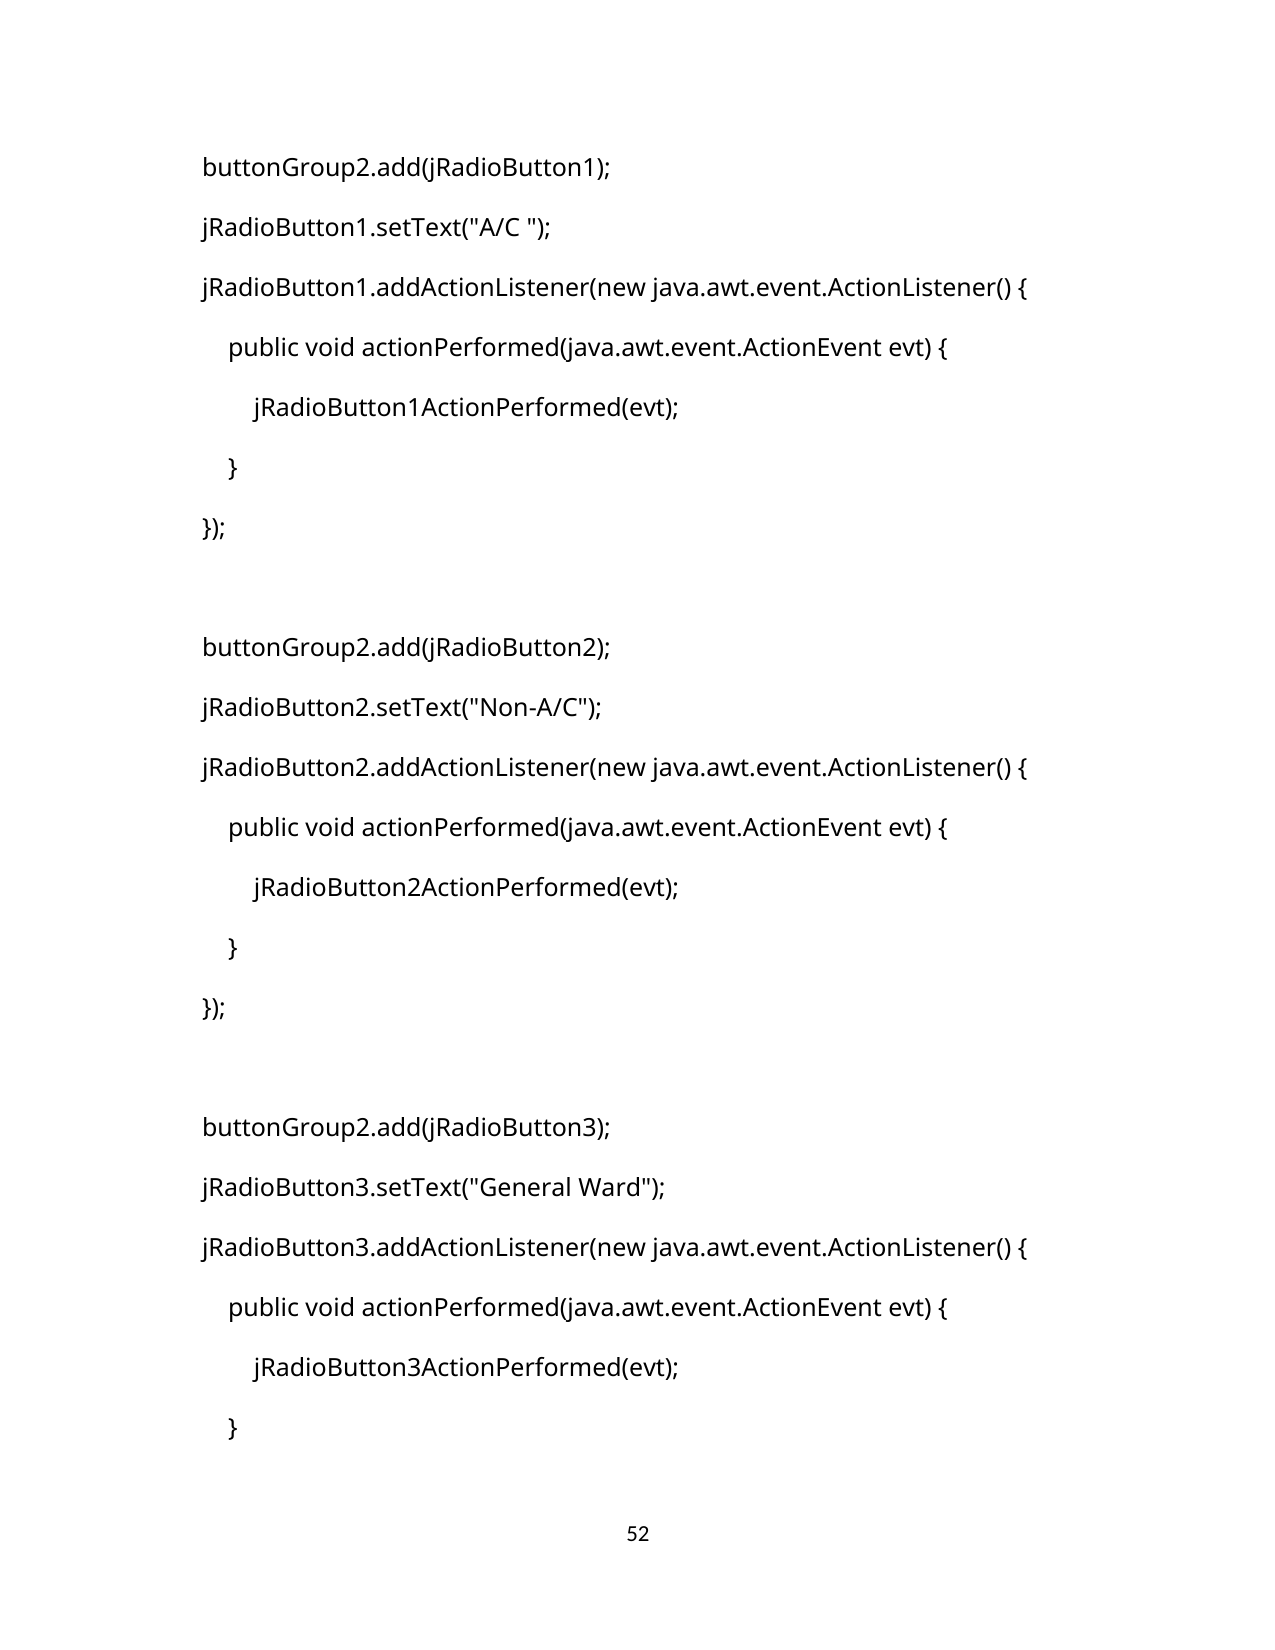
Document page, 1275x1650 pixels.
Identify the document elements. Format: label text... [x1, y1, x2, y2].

text jRadioButton1ActionPerformed(evt); [150, 390, 1125, 424]
text jRadioButton3.addActionListener(new java.awt.event.ActionListener() { [150, 1230, 1125, 1264]
text buttonGroup2.add(jRadioButton2); [150, 630, 1125, 664]
text public void actionPerformed(java.awt.event.ActionEvent evt) { [150, 330, 1125, 364]
text jRadioButton3.setText("General Ward"); [150, 1170, 1125, 1204]
text buttonGroup2.add(jRadioButton3); [150, 1110, 1125, 1144]
text jRadioButton2.setText("Non-A/C"); [150, 690, 1125, 724]
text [150, 1290, 1125, 1324]
text }); [150, 510, 1125, 544]
text jRadioButton3ActionPerformed(evt); [150, 1350, 1125, 1384]
text jRadioButton1.addActionListener(new java.awt.event.ActionListener() { [150, 270, 1125, 304]
text jRadioButton1.setText("A/C "); [150, 210, 1125, 244]
text } [150, 450, 1125, 484]
text } [150, 1410, 1125, 1444]
text } [150, 930, 1125, 964]
text jRadioButton2ActionPerformed(evt); [150, 870, 1125, 904]
text buttonGroup2.add(jRadioButton1); [150, 150, 1125, 184]
text public void actionPerformed(java.awt.event.ActionEvent evt) { [150, 810, 1125, 844]
text jRadioButton2.addActionListener(new java.awt.event.ActionListener() { [150, 750, 1125, 784]
text }); [150, 990, 1125, 1024]
